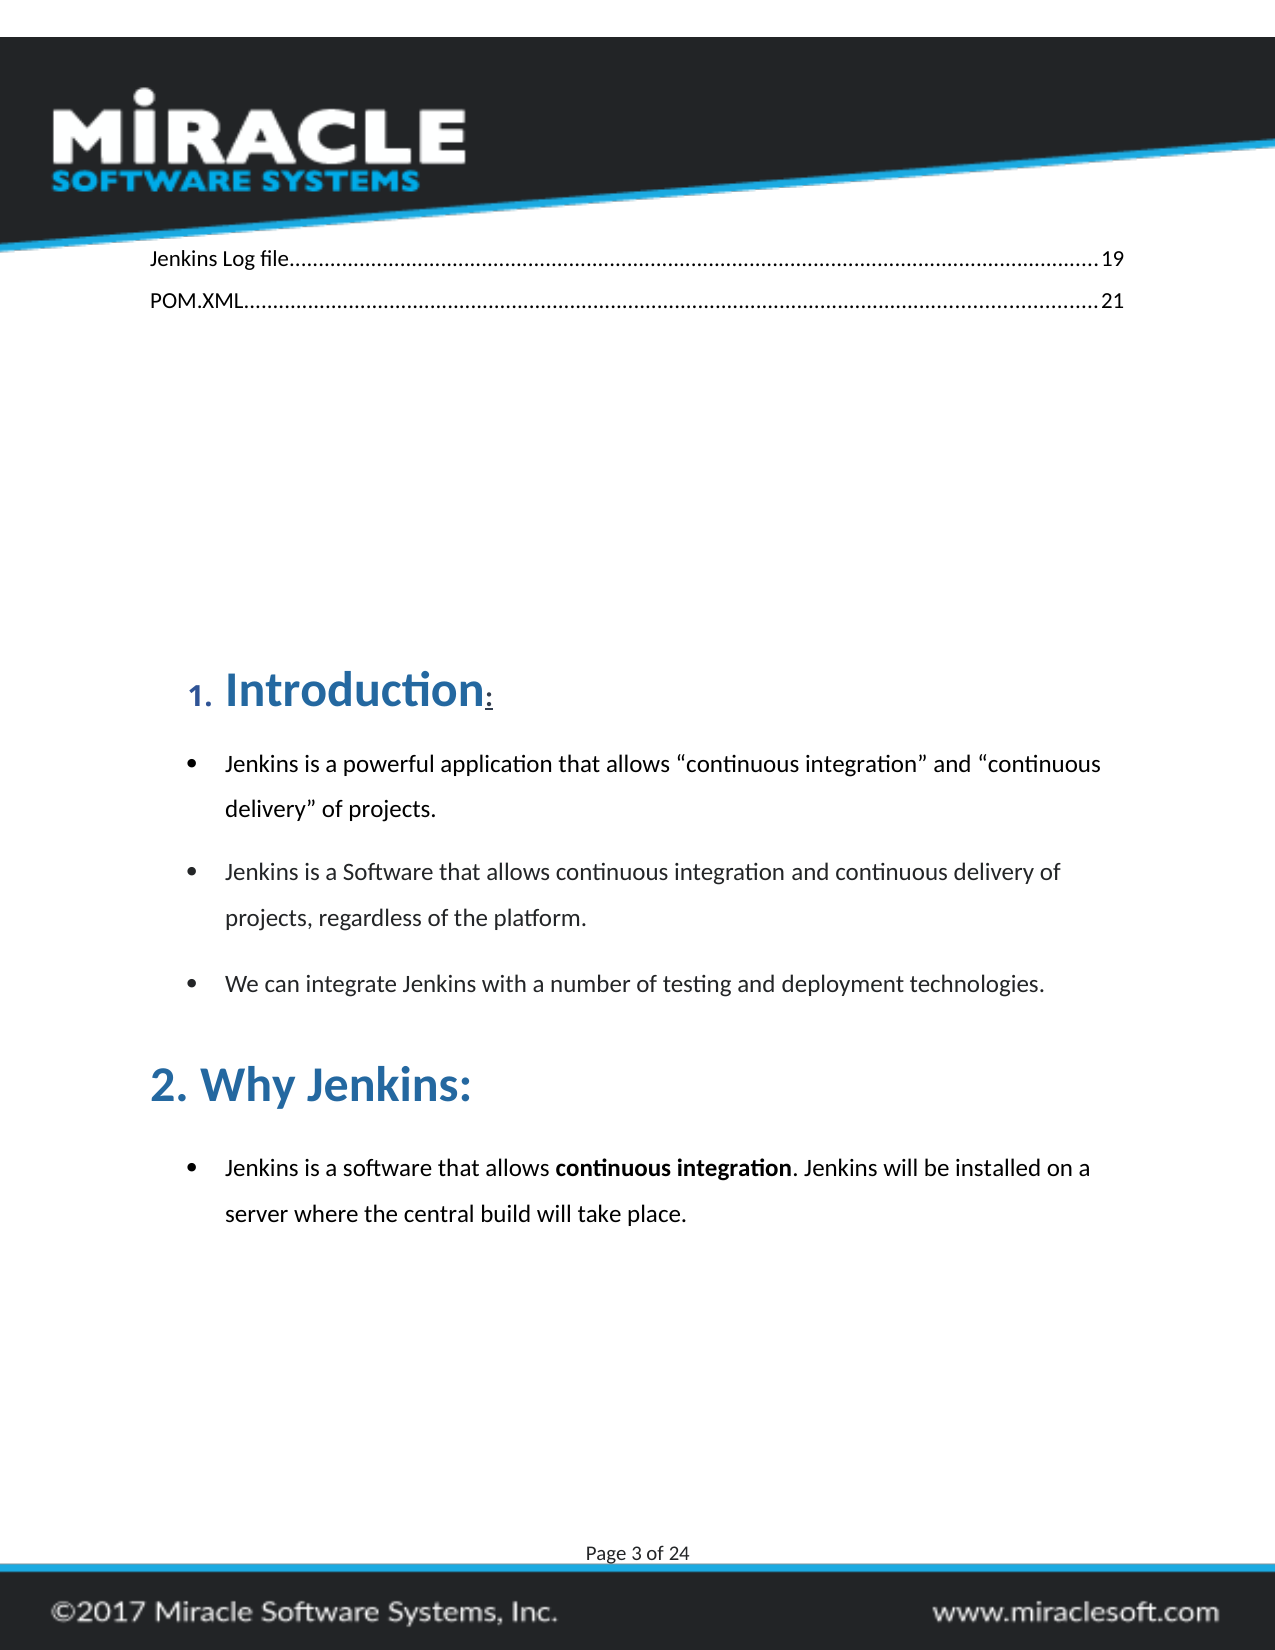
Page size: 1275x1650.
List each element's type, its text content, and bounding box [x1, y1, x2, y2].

title Jenkins is a Software that allows continuous integration and continuous delivery of projects, regardless of the platform. [187, 856, 1125, 932]
list Jenkins is a software that allows continuous integration. Jenkins will be installed on a server where the central build will take place. [187, 1152, 1125, 1229]
list Jenkins is a powerful application that allows “continuous integration” and “continuous delivery” of projects. [187, 748, 1125, 824]
picture [0, 37, 1275, 1650]
subtitle 2. Why Jenkins: [150, 1053, 1125, 1114]
list Introduction: [187, 658, 1125, 719]
title We can integrate Jenkins with a number of testing and deployment technologies. [187, 968, 1125, 999]
